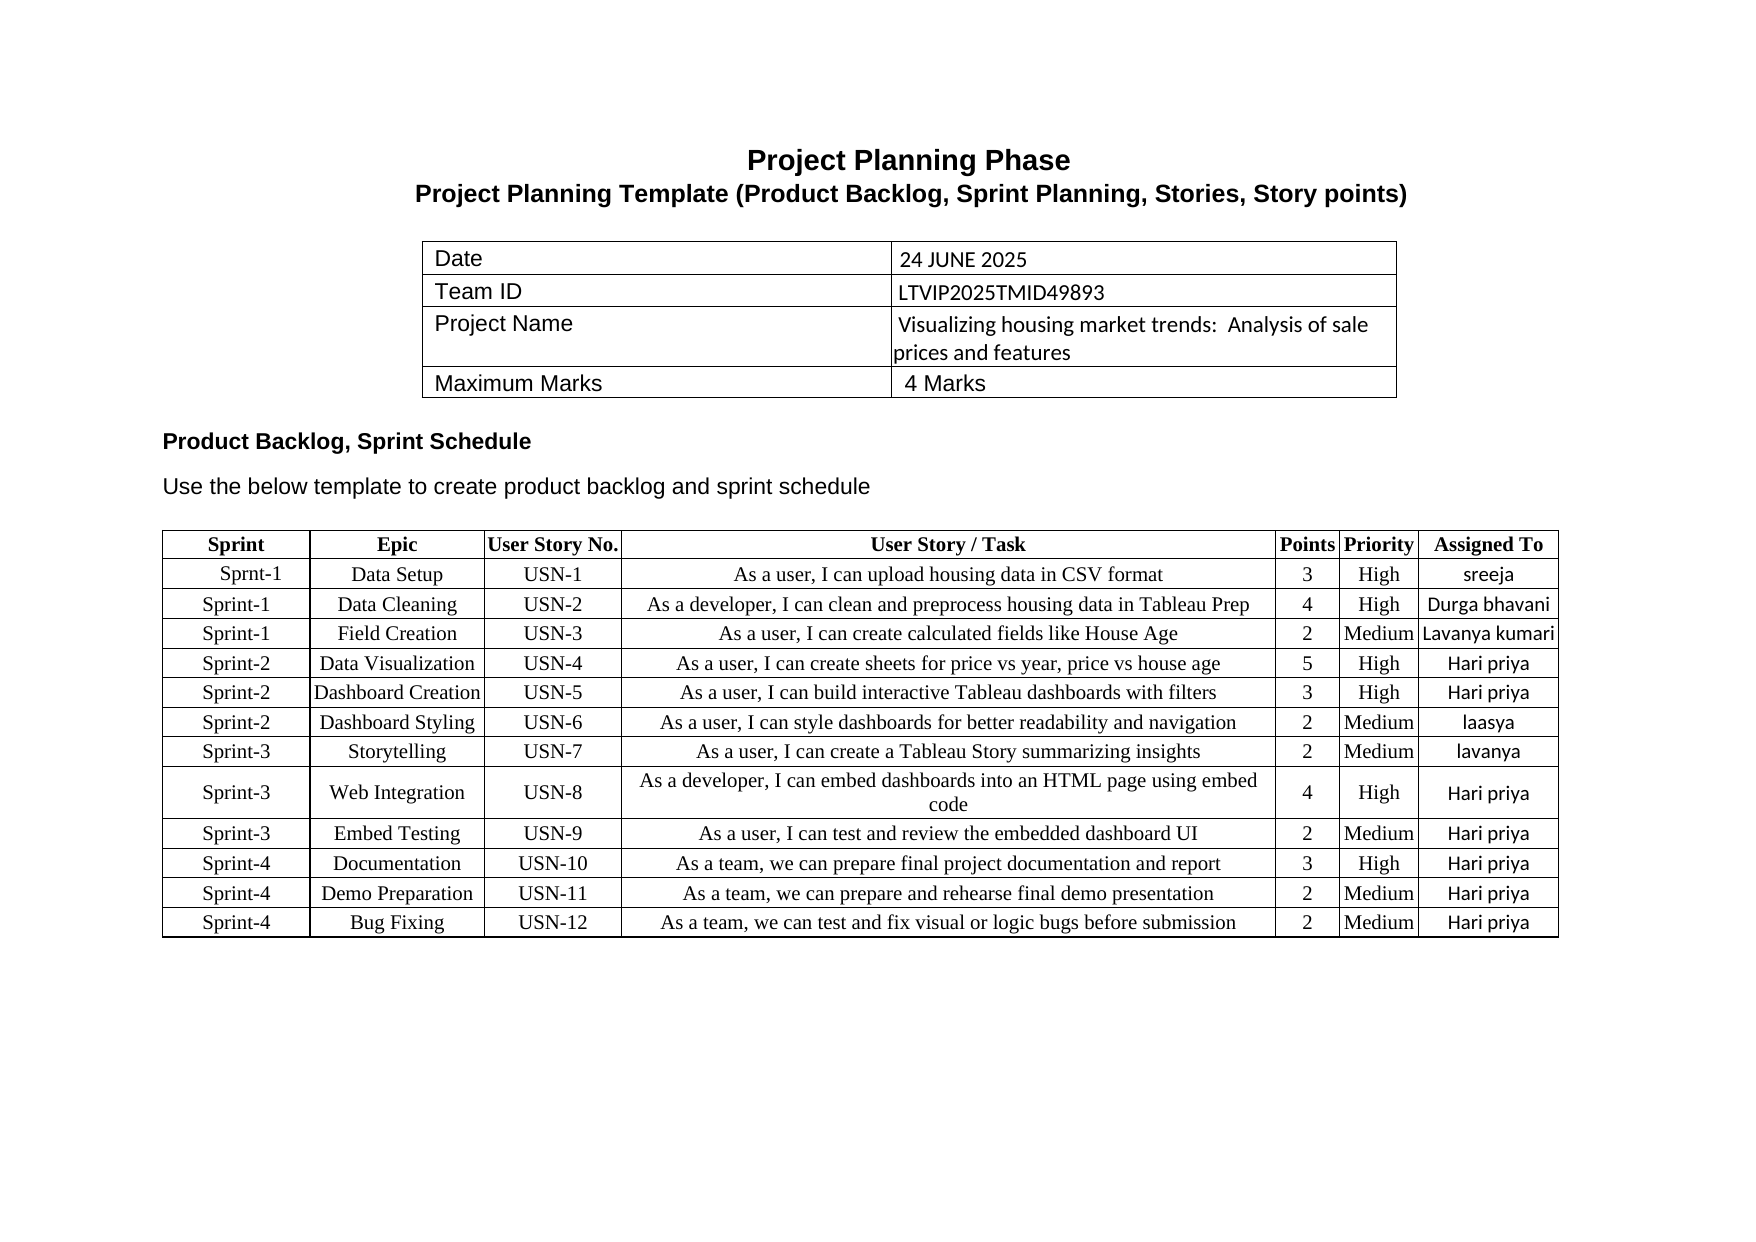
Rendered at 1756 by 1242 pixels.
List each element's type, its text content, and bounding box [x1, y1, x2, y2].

table_cell Sprint-2 [163, 678, 309, 707]
table_cell 2 [1276, 878, 1339, 907]
table_cell lavanya [1419, 737, 1558, 766]
table_cell Hari priya [1419, 908, 1558, 936]
table_cell Sprint-4 [163, 878, 309, 907]
table_cell Dashboard Styling [311, 708, 484, 736]
table_cell As a team, we can prepare final project documentation and report [622, 849, 1275, 877]
table_header User Story / Task [622, 531, 1275, 558]
table_cell As a user, I can style dashboards for better readability and navigation [622, 708, 1275, 736]
table_cell As a user, I can create calculated fields like House Age [622, 619, 1275, 647]
table_cell As a developer, I can embed dashboards into an HTML page using embed code [622, 767, 1275, 818]
table_cell As a team, we can prepare and rehearse final demo presentation [622, 878, 1275, 907]
table_cell USN-6 [485, 708, 621, 736]
table_cell Bug Fixing [311, 908, 484, 936]
table_cell USN-11 [485, 878, 621, 907]
table_cell Data Visualization [311, 649, 484, 677]
table_cell Team ID [423, 275, 891, 306]
table_cell Durga bhavani [1419, 589, 1558, 618]
table_cell Dashboard Creation [311, 678, 484, 707]
table_header Sprint [163, 531, 309, 558]
table_cell 4 Marks [892, 367, 1396, 397]
table_cell Hari priya [1419, 678, 1558, 707]
table_cell Sprnt-1 [163, 559, 309, 588]
table_cell 4 [1276, 767, 1339, 818]
table_cell Data Setup [311, 559, 484, 588]
table_header Points [1276, 531, 1339, 558]
table_header Date [423, 242, 891, 273]
table_cell Medium [1340, 737, 1418, 766]
table_cell Project Name [423, 307, 891, 366]
table_cell USN-3 [485, 619, 621, 647]
table_cell USN-7 [485, 737, 621, 766]
table_cell 4 [1276, 589, 1339, 618]
table_cell Hari priya [1419, 849, 1558, 877]
table_cell As a user, I can upload housing data in CSV format [622, 559, 1275, 588]
text Product Backlog, Sprint Schedule [162, 428, 1627, 454]
table_cell Medium [1340, 908, 1418, 936]
table_cell Medium [1340, 819, 1418, 848]
table_cell Lavanya kumari [1419, 619, 1558, 647]
table_cell Data Cleaning [311, 589, 484, 618]
table_cell As a developer, I can clean and preprocess housing data in Tableau Prep [622, 589, 1275, 618]
table_cell As a user, I can create sheets for price vs year, price vs house age [622, 649, 1275, 677]
table_header Assigned To [1419, 531, 1558, 558]
table_cell USN-2 [485, 589, 621, 618]
table_cell Web Integration [311, 767, 484, 818]
table_cell USN-12 [485, 908, 621, 936]
table_cell Medium [1340, 619, 1418, 647]
table_cell High [1340, 678, 1418, 707]
table_cell Field Creation [311, 619, 484, 647]
table_cell USN-1 [485, 559, 621, 588]
text Use the below template to create product backlog and sprint schedule [162, 473, 1627, 499]
table_cell Sprint-3 [163, 819, 309, 848]
table_cell 2 [1276, 708, 1339, 736]
table_cell Hari priya [1419, 878, 1558, 907]
table_cell USN-10 [485, 849, 621, 877]
table_header User Story No. [485, 531, 621, 558]
table_cell 5 [1276, 649, 1339, 677]
table_cell USN-9 [485, 819, 621, 848]
table_cell As a team, we can test and fix visual or logic bugs before submission [622, 908, 1275, 936]
table_cell Sprint-4 [163, 849, 309, 877]
table_cell Sprint-4 [163, 908, 309, 936]
table_cell High [1340, 767, 1418, 818]
table_cell As a user, I can build interactive Tableau dashboards with filters [622, 678, 1275, 707]
table_cell As a user, I can create a Tableau Story summarizing insights [622, 737, 1275, 766]
table_cell 2 [1276, 737, 1339, 766]
table_cell Embed Testing [311, 819, 484, 848]
table_cell laasya [1419, 708, 1558, 736]
table_cell Hari priya [1419, 767, 1558, 818]
table_cell Sprint-2 [163, 708, 309, 736]
table_cell High [1340, 849, 1418, 877]
table_cell Hari priya [1419, 819, 1558, 848]
table_cell 2 [1276, 619, 1339, 647]
table_cell High [1340, 589, 1418, 618]
table_cell 2 [1276, 819, 1339, 848]
table_cell Demo Preparation [311, 878, 484, 907]
table_header Epic [311, 531, 484, 558]
table_cell Sprint-1 [163, 619, 309, 647]
table_cell Storytelling [311, 737, 484, 766]
table_cell Sprint-3 [163, 737, 309, 766]
table_cell 3 [1276, 678, 1339, 707]
table_cell Sprint-1 [163, 589, 309, 618]
table_cell As a user, I can test and review the embedded dashboard UI [622, 819, 1275, 848]
table_cell Sprint-2 [163, 649, 309, 677]
table_cell USN-5 [485, 678, 621, 707]
table_cell Medium [1340, 878, 1418, 907]
table_cell Hari priya [1419, 649, 1558, 677]
table_cell High [1340, 559, 1418, 588]
table_cell USN-4 [485, 649, 621, 677]
table_cell 3 [1276, 849, 1339, 877]
table_header Priority [1340, 531, 1418, 558]
table_cell USN-8 [485, 767, 621, 818]
table_cell 2 [1276, 908, 1339, 936]
text Project Planning Template (Product Backlog, Sprint Planning, Stories, Story points) [415, 179, 1627, 208]
table_cell Documentation [311, 849, 484, 877]
table_cell 3 [1276, 559, 1339, 588]
text Project Planning Phase [191, 143, 1627, 177]
table_cell Sprint-3 [163, 767, 309, 818]
table_cell Maximum Marks [423, 367, 891, 397]
table_cell High [1340, 649, 1418, 677]
table_cell LTVIP2025TMID49893 [892, 275, 1396, 306]
table_cell Visualizing housing market trends: Analysis of sale prices and features [892, 307, 1396, 366]
table_cell Medium [1340, 708, 1418, 736]
table_cell sreeja [1419, 559, 1558, 588]
table_header 24 JUNE 2025 [892, 242, 1396, 273]
